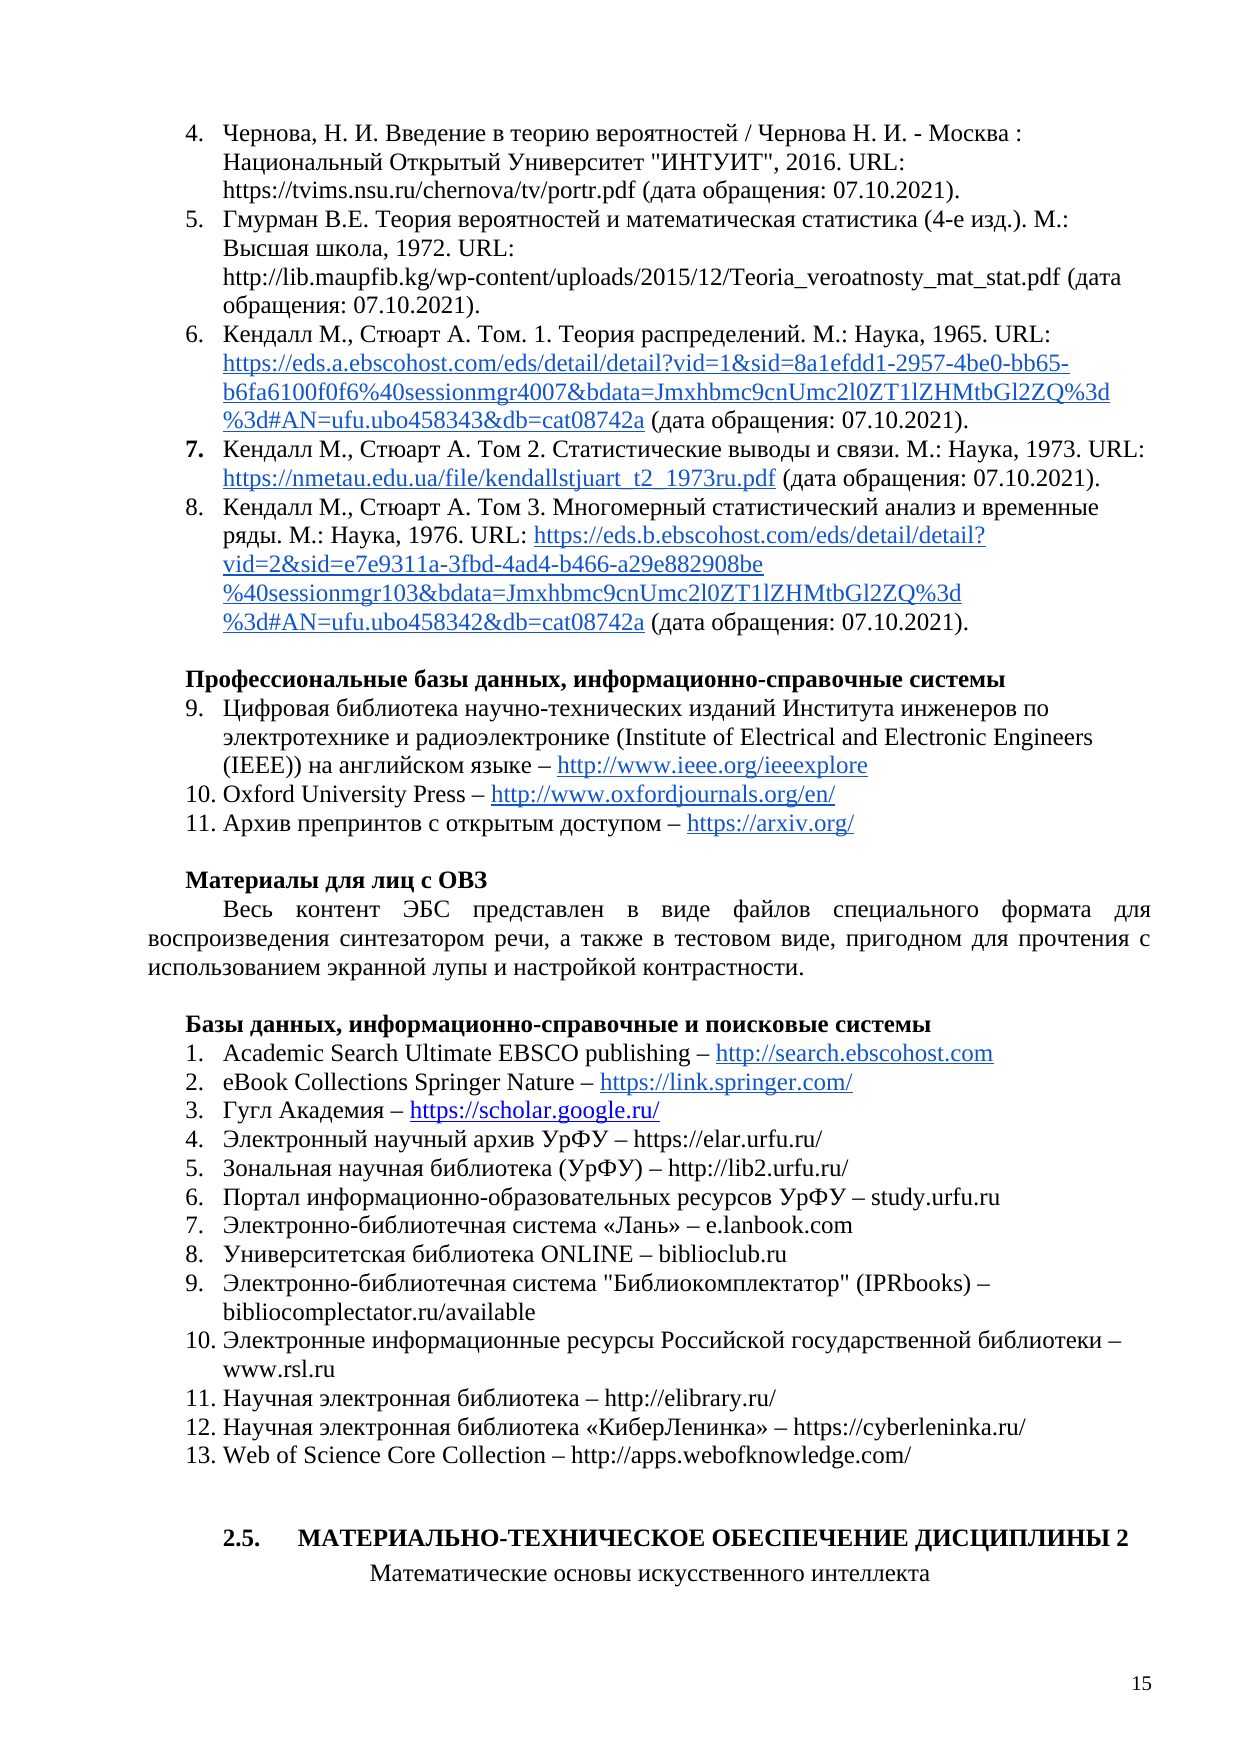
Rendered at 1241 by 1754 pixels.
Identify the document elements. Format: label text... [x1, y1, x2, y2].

text Математические основы искусственного интеллекта [148, 1558, 1152, 1587]
list Гугл Академия – https://scholar.google.ru/ [185, 1096, 1152, 1124]
list Кендалл М., Стюарт А. Том 2. Статистические выводы и связи. М.: Наука, 1973. URL: https://nmetau.edu.ua/file/kendallstjuart_t2_1973ru.pdf (дата обращения: 07.10.2021). [185, 434, 1152, 492]
list Университетская библиотека ONLINE – biblioclub.ru [185, 1239, 1152, 1268]
list Зональная научная библиотека (УрФУ) – http://lib2.urfu.ru/ [185, 1153, 1152, 1182]
list Научная электронная библиотека – http://elibrary.ru/ [185, 1383, 1152, 1412]
list Портал информационно-образовательных ресурсов УрФУ – study.urfu.ru [185, 1182, 1152, 1211]
list Архив препринтов с открытым доступом – https://arxiv.org/ [185, 808, 1152, 837]
text Материалы для лиц с ОВЗ [185, 866, 1152, 894]
list МАТЕРИАЛЬНО-ТЕХНИЧЕСКОЕ ОБЕСПЕЧЕНИЕ ДИСЦИПЛИНЫ 2 [223, 1523, 1152, 1552]
text Весь контент ЭБС представлен в виде файлов специального формата для воспроизведения синтезатором речи, а также в тестовом виде, пригодном для прочтения с использованием экранной лупы и настройкой контрастности. [148, 894, 1152, 981]
list Электронные информационные ресурсы Российской государственной библиотеки – www.rsl.ru [185, 1326, 1152, 1383]
list Электронно-библиотечная система «Лань» – e.lanbook.com [185, 1211, 1152, 1239]
list Электронный научный архив УрФУ – https://elar.urfu.ru/ [185, 1124, 1152, 1153]
list Электронно-библиотечная система "Библиокомплектатор" (IPRbooks) – bibliocomplectator.ru/available [185, 1268, 1152, 1326]
list Oxford University Press – http://www.oxfordjournals.org/en/ [185, 779, 1152, 808]
list Цифровая библиотека научно-технических изданий Института инженеров по электротехнике и радиоэлектронике (Institute of Electrical and Electronic Engineers (IEEE)) на английском языке – http://www.ieee.org/ieeexplore [185, 693, 1152, 779]
list Кендалл М., Стюарт А. Том. 1. Теория распределений. М.: Наука, 1965. URL: https://eds.a.ebscohost.com/eds/detail/detail?vid=1&sid=8a1efdd1-2957-4be0-bb65-b6fa6100f0f6%40sessionmgr4007&bdata=Jmxhbmc9cnUmc2l0ZT1lZHMtbGl2ZQ%3d%3d#AN=ufu.ubo458343&db=cat08742a (дата обращения: 07.10.2021). [185, 319, 1152, 434]
list Гмурман В.Е. Теория вероятностей и математическая статистика (4-е изд.). М.: Высшая школа, 1972. URL: http://lib.maupfib.kg/wp-content/uploads/2015/12/Teoria_veroatnosty_mat_stat.pdf (дата обращения: 07.10.2021). [185, 204, 1152, 319]
list Научная электронная библиотека «КиберЛенинка» – https://cyberleninka.ru/ [185, 1412, 1152, 1441]
text Профессиональные базы данных, информационно-справочные системы [185, 664, 1152, 693]
list Academic Search Ultimate EBSCO publishing – http://search.ebscohost.com [185, 1038, 1152, 1067]
list eBook Collections Springer Nature – https://link.springer.com/ [185, 1067, 1152, 1096]
list Чернова, Н. И. Введение в теорию вероятностей / Чернова Н. И. - Москва : Национальный Открытый Университет "ИНТУИТ", 2016. URL: https://tvims.nsu.ru/chernova/tv/portr.pdf (дата обращения: 07.10.2021). [185, 118, 1152, 204]
list Web of Science Core Collection – http://apps.webofknowledge.com/ [185, 1441, 1152, 1469]
list Кендалл М., Стюарт А. Том 3. Многомерный статистический анализ и временные ряды. М.: Наука, 1976. URL: https://eds.b.ebscohost.com/eds/detail/detail?vid=2&sid=e7e9311a-3fbd-4ad4-b466-a29e882908be%40sessionmgr103&bdata=Jmxhbmc9cnUmc2l0ZT1lZHMtbGl2ZQ%3d%3d#AN=ufu.ubo458342&db=cat08742a (дата обращения: 07.10.2021). [185, 492, 1152, 636]
text Базы данных, информационно-справочные и поисковые системы [185, 1009, 1152, 1038]
